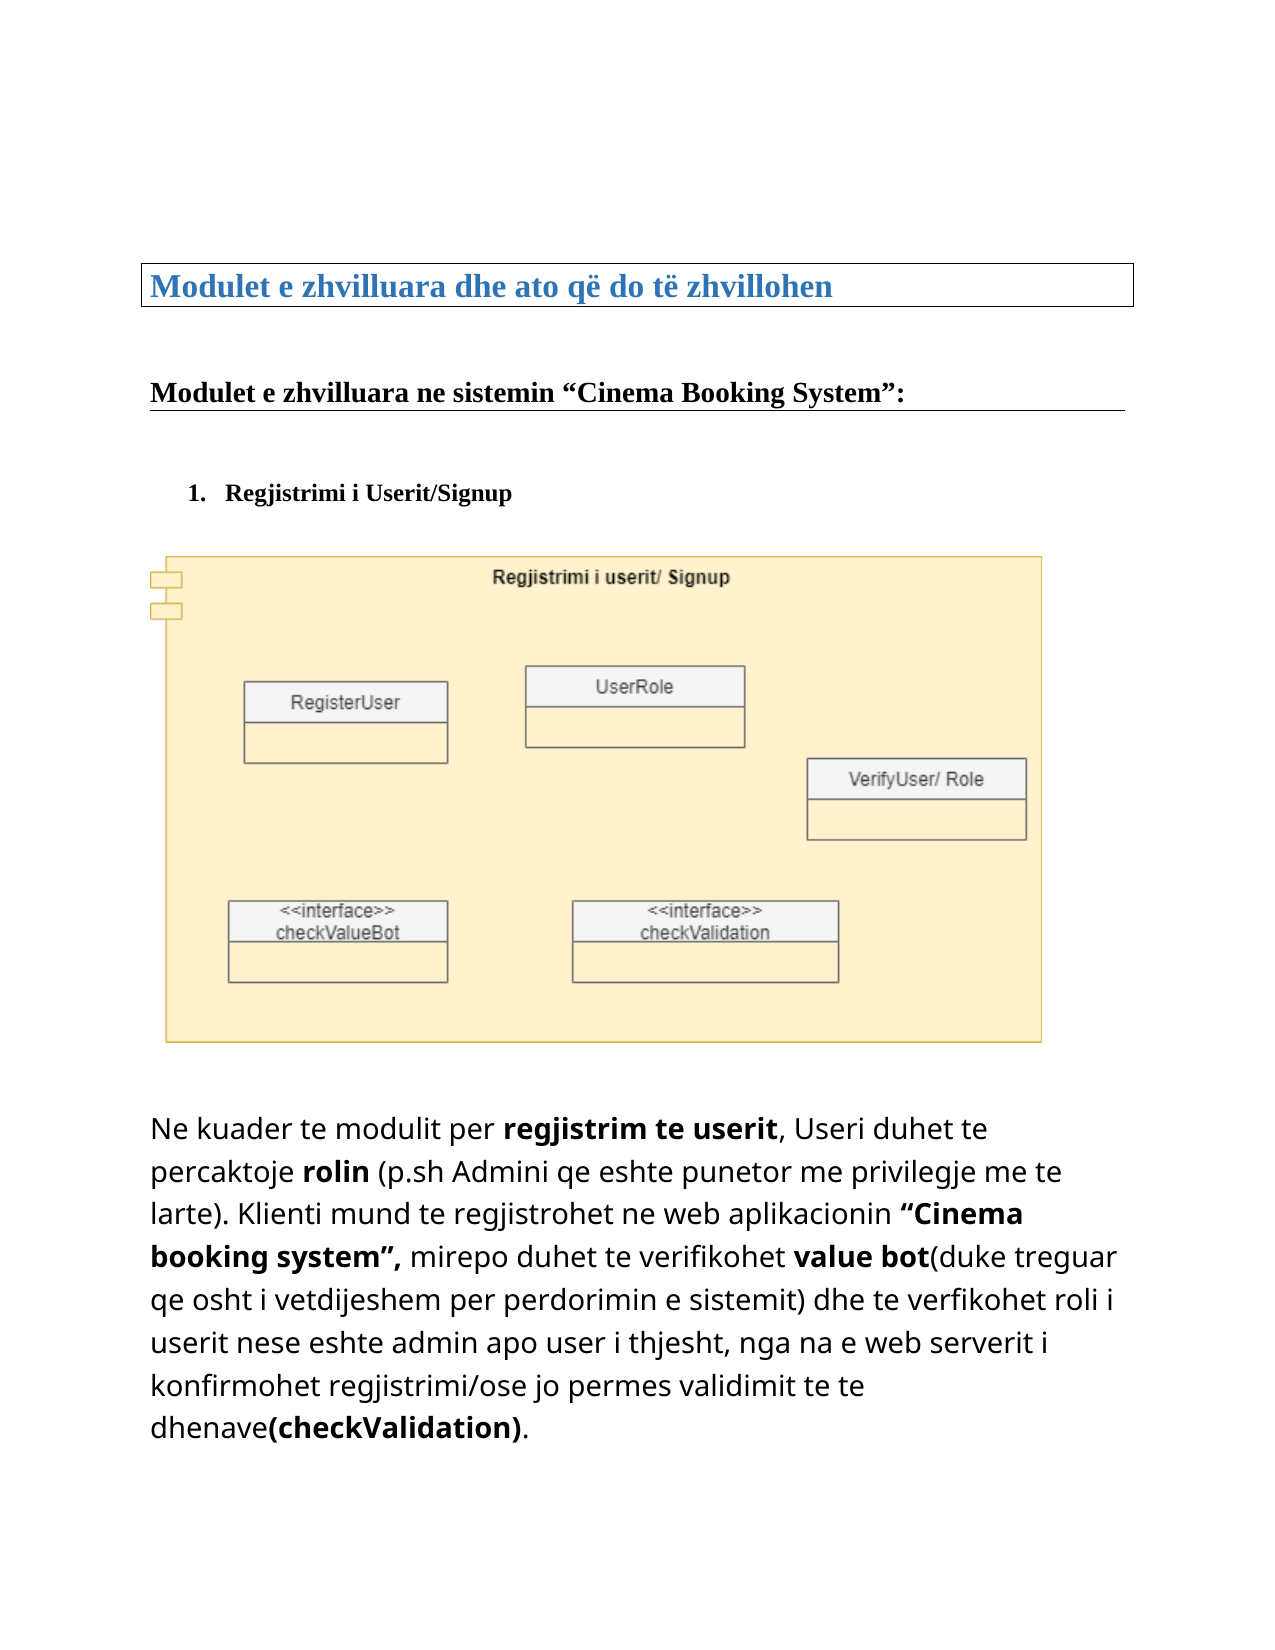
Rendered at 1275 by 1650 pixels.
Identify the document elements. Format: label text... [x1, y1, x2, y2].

list Regjistrimi i Userit/Signup [187, 478, 1125, 507]
text Modulet e zhvilluara ne sistemin “Cinema Booking System”: [150, 375, 1125, 410]
picture [150, 556, 1043, 1043]
text Modulet e zhvilluara dhe ato që do të zhvillohen [142, 264, 1133, 306]
text Ne kuader te modulit per regjistrim te userit, Useri duhet te percaktoje rolin (p.sh Admini qe eshte punetor me privilegje me te larte). Klienti mund te regjistrohet ne web aplikacionin “Cinema booking system”, mirepo duhet te verifikohet value bot(duke treguar qe osht i vetdijeshem per perdorimin e sistemit) dhe te verfikohet roli i userit nese eshte admin apo user i thjesht, nga na e web serverit i konfirmohet regjistrimi/ose jo permes validimit te te dhenave(checkValidation). [150, 1108, 1125, 1447]
